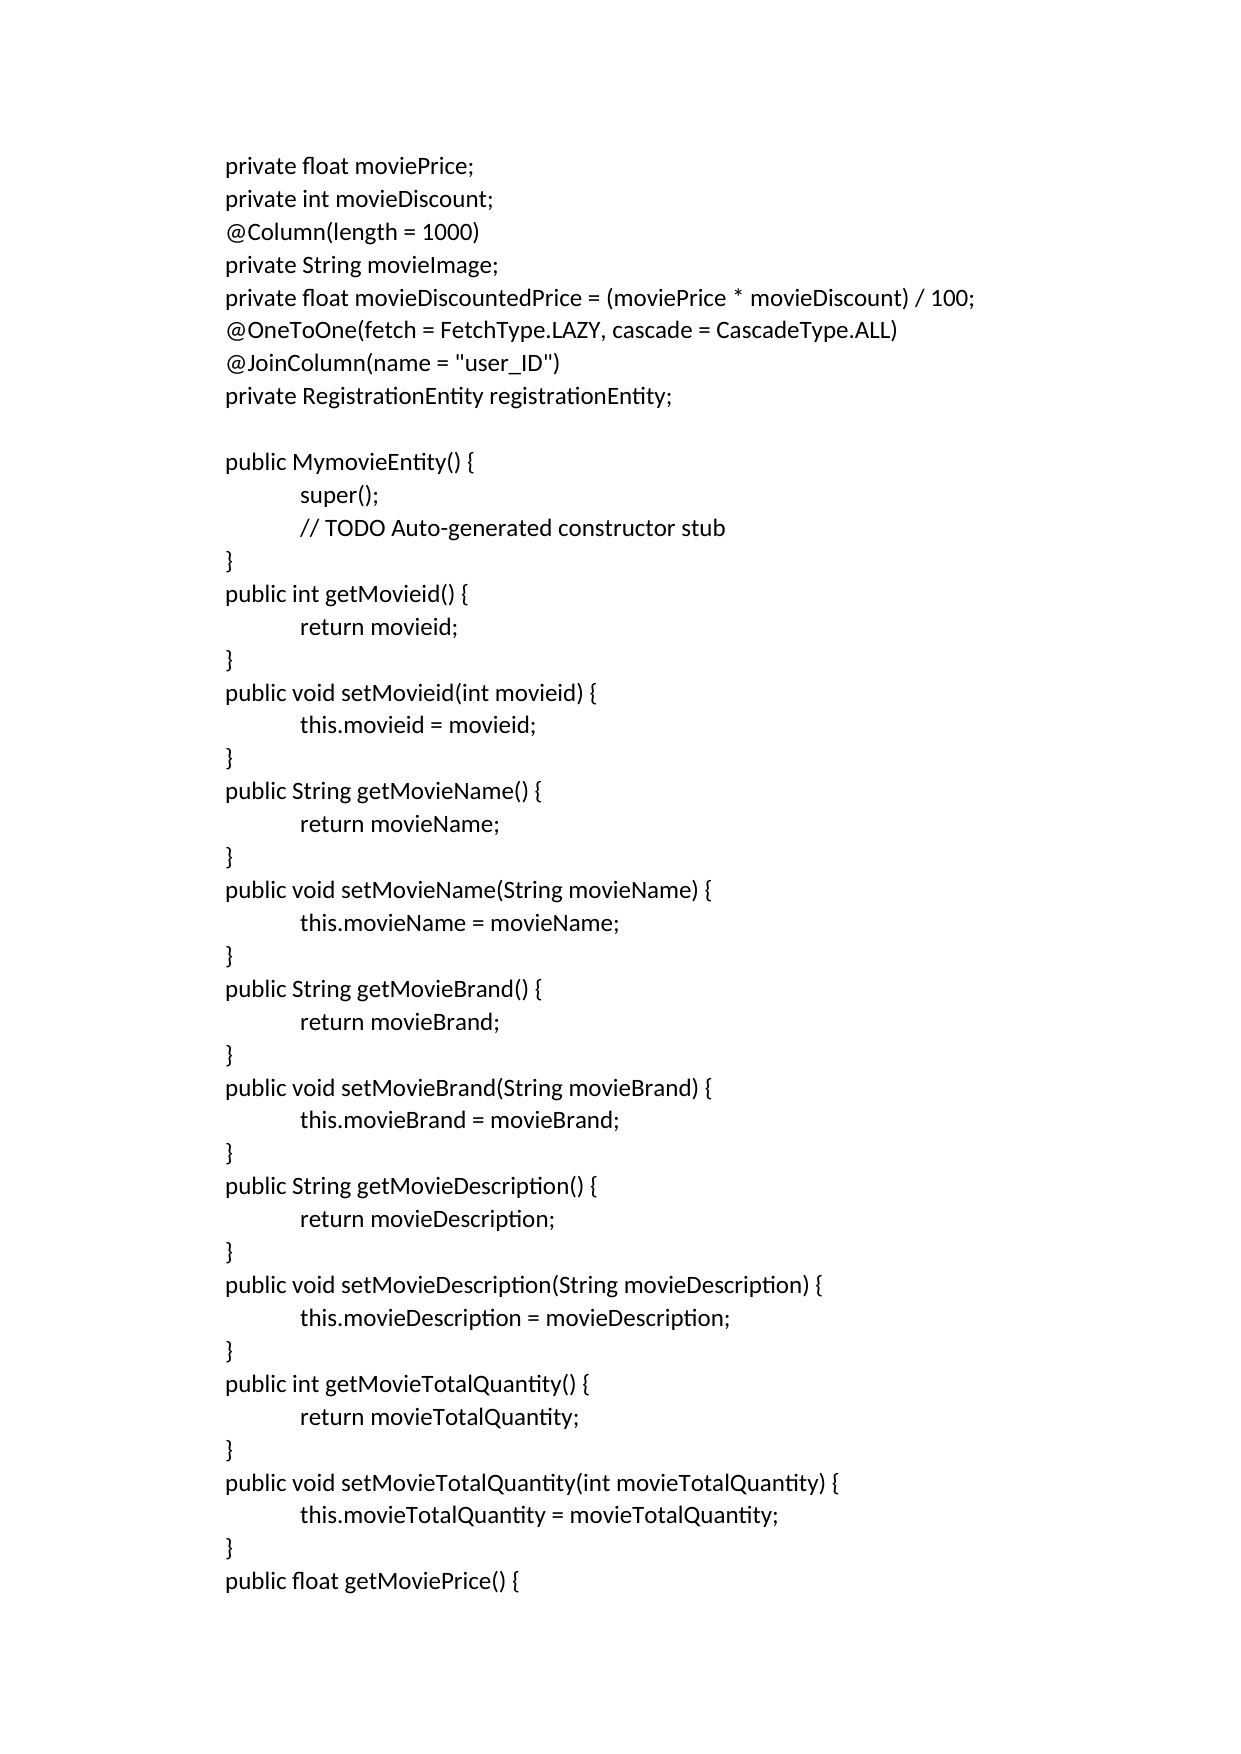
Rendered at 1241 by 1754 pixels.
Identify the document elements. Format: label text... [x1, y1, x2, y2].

text this.movieBrand = movieBrand; [150, 1104, 1090, 1135]
text } [150, 545, 1090, 576]
text } [150, 644, 1090, 674]
text private int movieDiscount; [150, 183, 1090, 213]
text public String getMovieBrand() { [150, 973, 1090, 1003]
text @Column(length = 1000) [150, 216, 1090, 246]
text private RegistrationEntity registrationEntity; [150, 380, 1090, 411]
text return movieTotalQuantity; [150, 1401, 1090, 1431]
text public void setMovieBrand(String movieBrand) { [150, 1072, 1090, 1102]
text return movieName; [150, 808, 1090, 839]
text } [150, 1137, 1090, 1168]
text return movieDescription; [150, 1203, 1090, 1234]
text } [150, 841, 1090, 872]
text @OneToOne(fetch = FetchType.LAZY, cascade = CascadeType.ALL) [150, 314, 1090, 345]
text public float getMoviePrice() { [150, 1565, 1090, 1596]
text this.movieTotalQuantity = movieTotalQuantity; [150, 1499, 1090, 1530]
text this.movieDescription = movieDescription; [150, 1302, 1090, 1333]
text this.movieName = movieName; [150, 907, 1090, 938]
text super(); [150, 479, 1090, 510]
text } [150, 1335, 1090, 1366]
text public int getMovieTotalQuantity() { [150, 1368, 1090, 1398]
text public void setMovieName(String movieName) { [150, 874, 1090, 905]
text } [150, 940, 1090, 971]
text public String getMovieDescription() { [150, 1170, 1090, 1201]
text } [150, 1434, 1090, 1464]
text return movieBrand; [150, 1006, 1090, 1036]
text } [150, 1236, 1090, 1267]
text public void setMovieid(int movieid) { [150, 677, 1090, 707]
text return movieid; [150, 611, 1090, 641]
text } [150, 1039, 1090, 1069]
text private String movieImage; [150, 249, 1090, 279]
text public int getMovieid() { [150, 578, 1090, 608]
text this.movieid = movieid; [150, 709, 1090, 740]
text public void setMovieTotalQuantity(int movieTotalQuantity) { [150, 1467, 1090, 1497]
text private float movieDiscountedPrice = (moviePrice * movieDiscount) / 100; [150, 282, 1090, 312]
text } [150, 742, 1090, 773]
text public String getMovieName() { [150, 775, 1090, 806]
text } [150, 1532, 1090, 1563]
text // TODO Auto-generated constructor stub [150, 512, 1090, 543]
text public MymovieEntity() { [150, 446, 1090, 477]
text private float moviePrice; [150, 150, 1090, 181]
text public void setMovieDescription(String movieDescription) { [150, 1269, 1090, 1300]
text @JoinColumn(name = "user_ID") [150, 347, 1090, 378]
